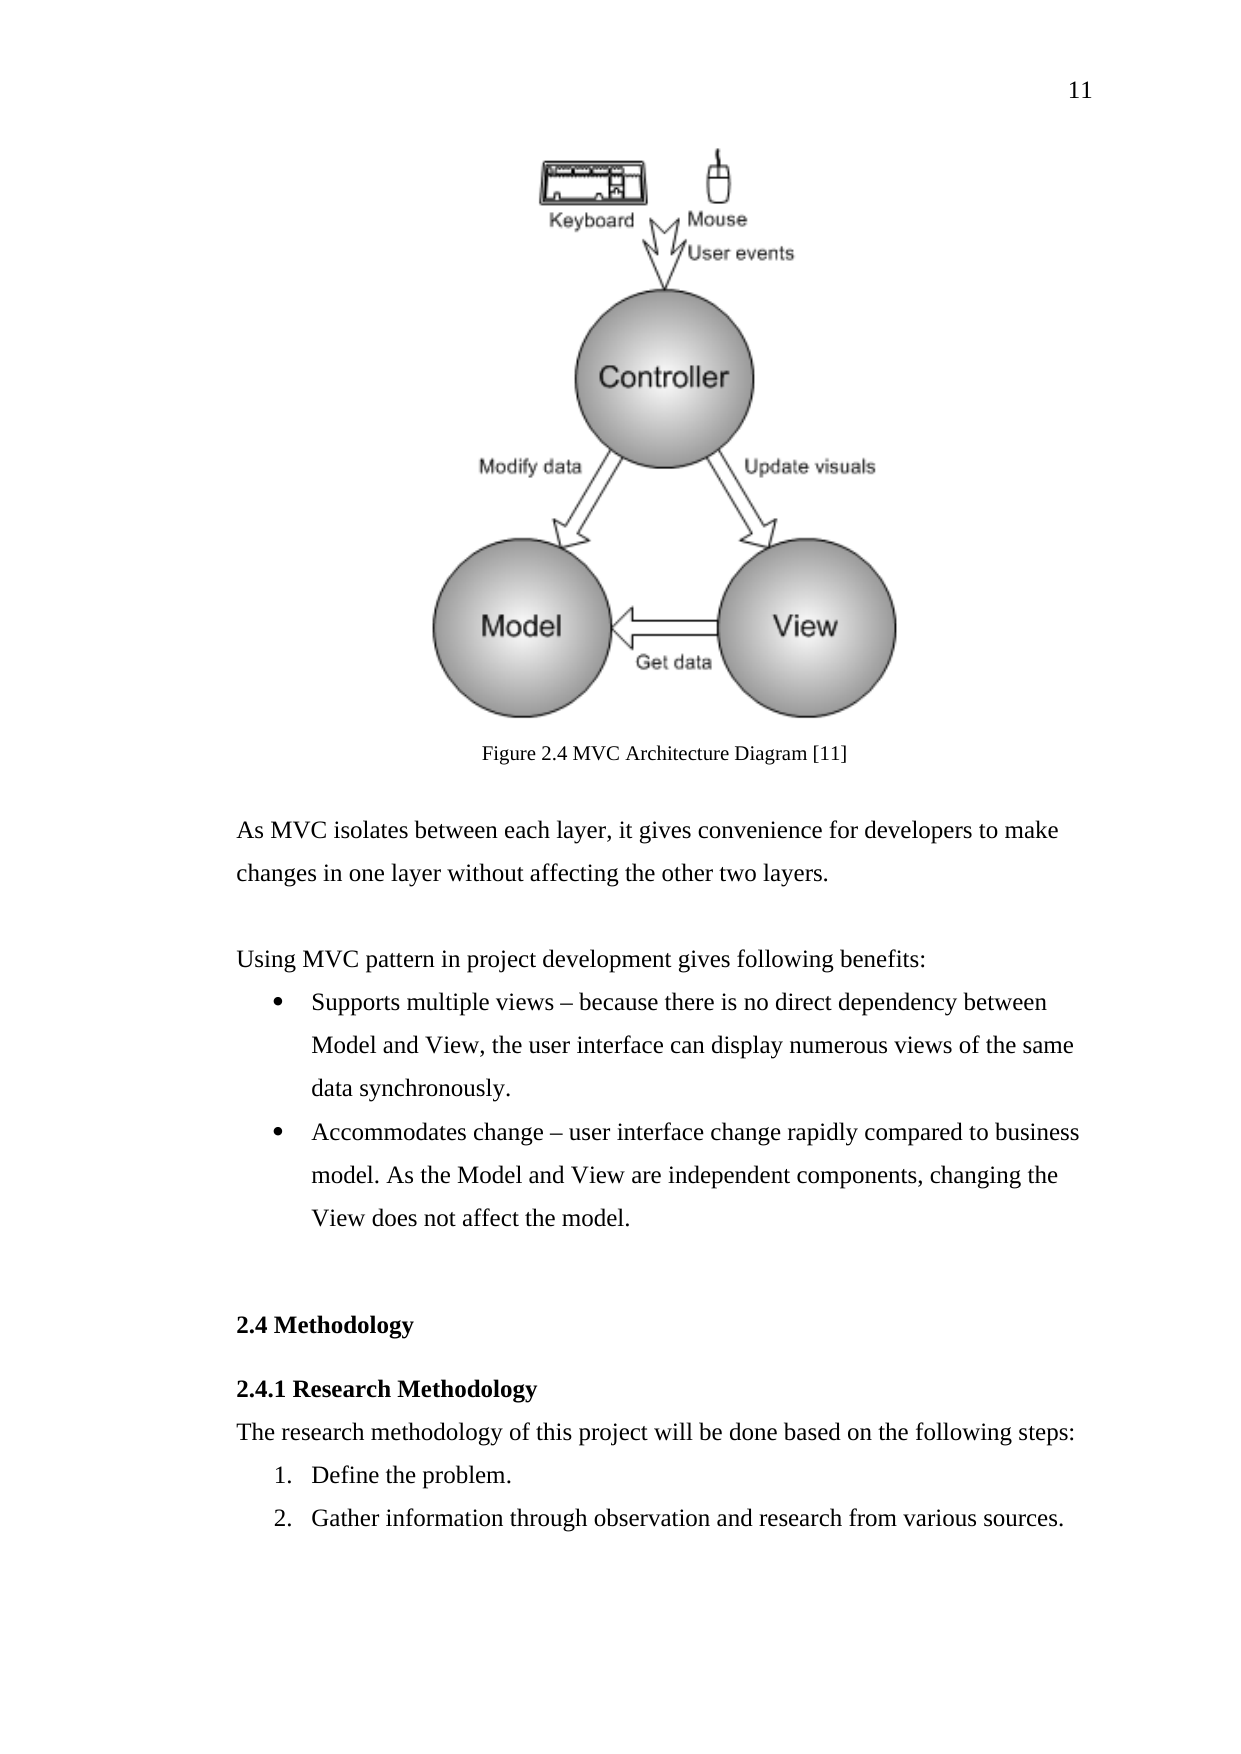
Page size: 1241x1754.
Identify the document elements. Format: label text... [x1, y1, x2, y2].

list Supports multiple views – because there is no direct dependency between Model and View, the user interface can display numerous views of the same data synchronously. [274, 987, 1092, 1102]
picture [410, 147, 918, 727]
text The research methodology of this project will be done based on the following steps: [236, 1417, 1092, 1446]
text Figure 2.4 MVC Architecture Diagram [11] [236, 741, 1092, 765]
list Accommodates change – user interface change rapidly compared to business model. As the Model and View are independent components, changing the View does not affect the model. [274, 1117, 1092, 1232]
list Gather information through observation and research from various sources. [274, 1503, 1092, 1532]
text As MVC isolates between each layer, it gives convenience for developers to make changes in one layer without affecting the other two layers. [236, 815, 1092, 887]
list Define the problem. [274, 1460, 1092, 1489]
subtitle 2.4.1 Research Methodology [236, 1374, 1092, 1403]
text Using MVC pattern in project development gives following benefits: [236, 944, 1092, 973]
subtitle 2.4 Methodology [236, 1310, 1092, 1339]
